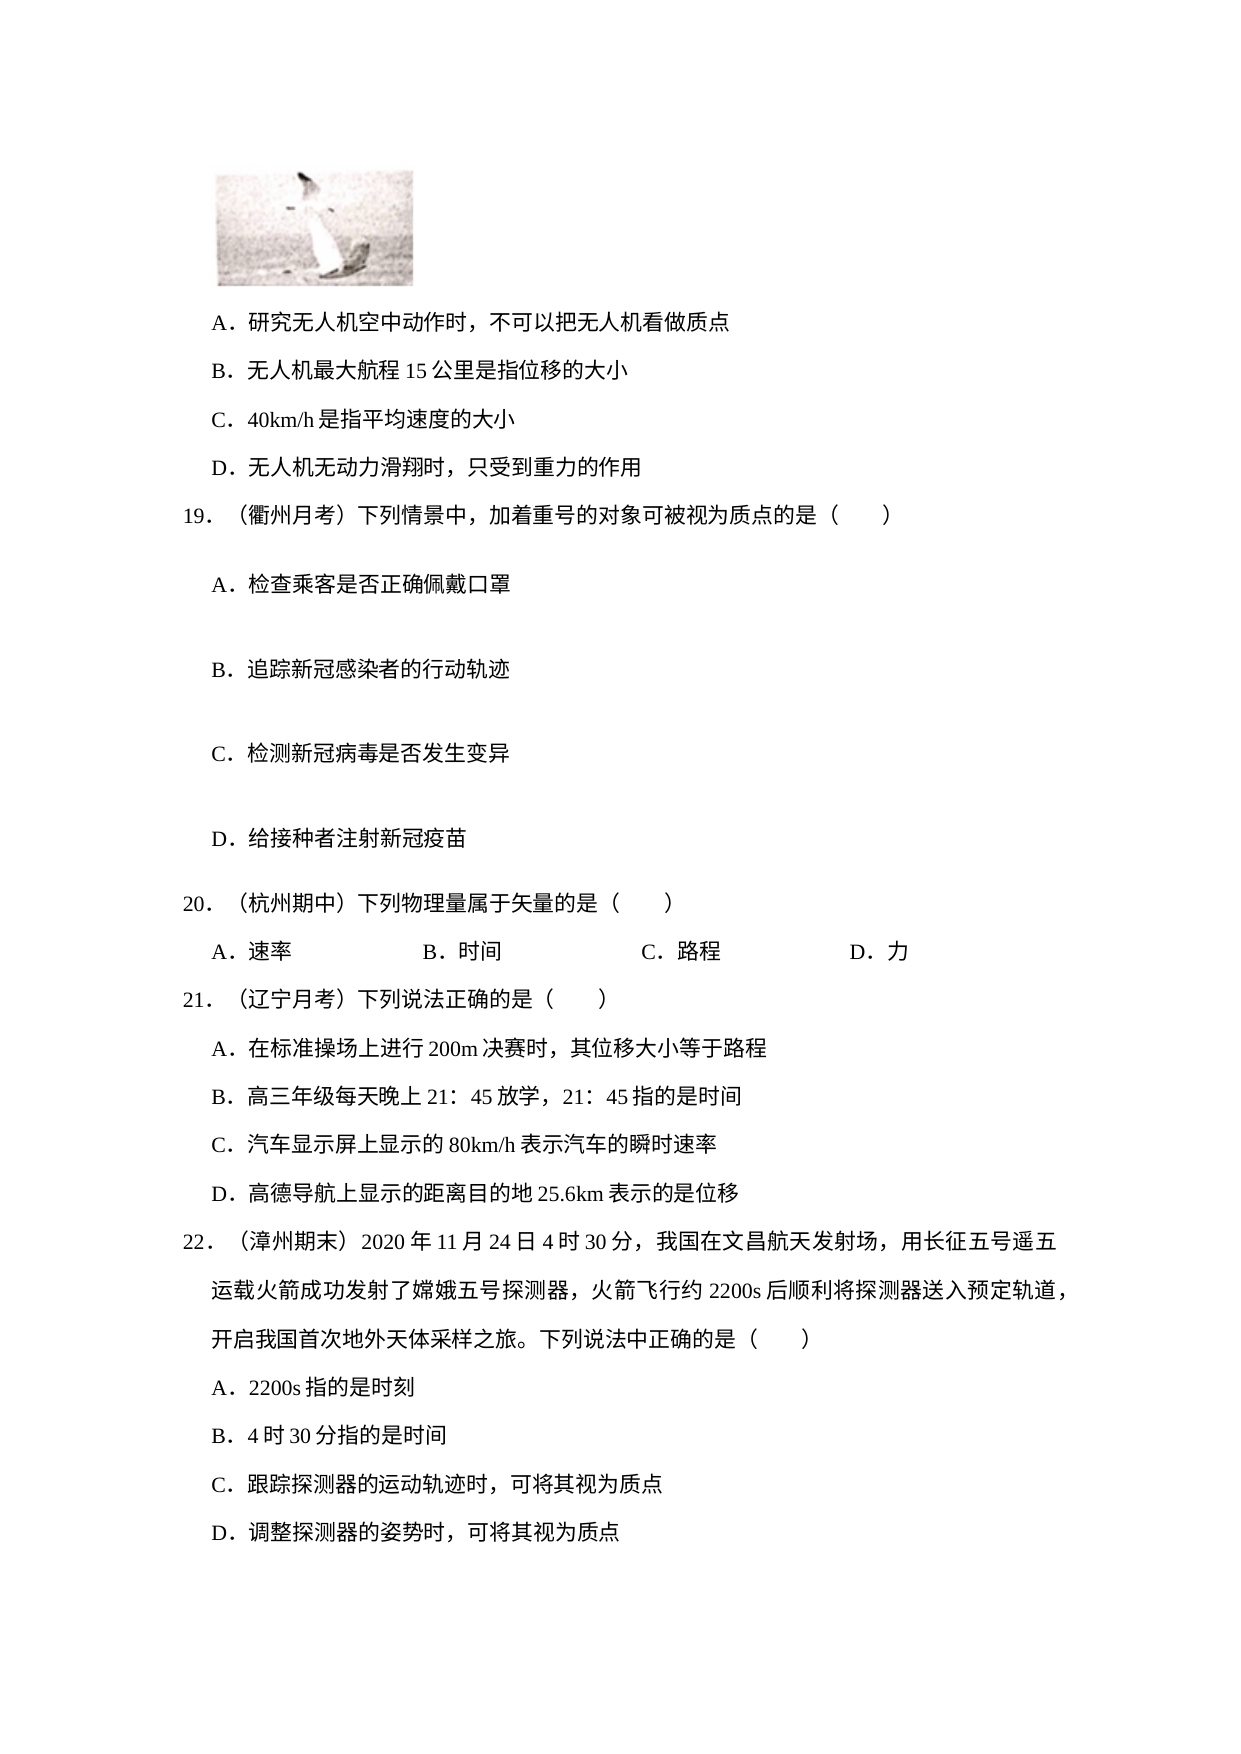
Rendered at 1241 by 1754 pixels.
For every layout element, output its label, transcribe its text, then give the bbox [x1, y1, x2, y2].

text A．研究无人机空中动作时，不可以把无人机看做质点 [183, 304, 1058, 337]
text B．4时30分指的是时间 [183, 1418, 1058, 1450]
text C．检测新冠病毒是否发生变异 [183, 716, 1058, 781]
text B．高三年级每天晚上21：45放学，21：45指的是时间 [183, 1079, 1058, 1111]
text D．给接种者注射新冠疫苗 [183, 801, 1058, 866]
text D．无人机无动力滑翔时，只受到重力的作用 [183, 449, 1058, 482]
text 19．（衢州月考）下列情景中，加着重号的对象可被视为质点的是（ ） [183, 498, 1058, 530]
text B．追踪新冠感染者的行动轨迹 [183, 631, 1058, 696]
picture [211, 162, 418, 291]
text C．40km/h是指平均速度的大小 [183, 401, 1058, 434]
text A．在标准操场上进行200m决赛时，其位移大小等于路程 [183, 1030, 1058, 1063]
text C．跟踪探测器的运动轨迹时，可将其视为质点 [183, 1466, 1058, 1499]
text 22．（漳州期末）2020年11月24日4时30分，我国在文昌航天发射场，用长征五号遥五运载火箭成功发射了嫦娥五号探测器，火箭飞行约2200s后顺利将探测器送入预定轨道，开启我国首次地外天体采样之旅。下列说法中正确的是（ ） [183, 1224, 1058, 1354]
text 20．（杭州期中）下列物理量属于矢量的是（ ） [183, 885, 1058, 918]
text B．无人机最大航程15公里是指位移的大小 [183, 353, 1058, 385]
text D．调整探测器的姿势时，可将其视为质点 [183, 1514, 1058, 1547]
text C．汽车显示屏上显示的80km/h表示汽车的瞬时速率 [183, 1127, 1058, 1159]
text A．速率 B．时间 C．路程 D．力 [183, 934, 1058, 966]
text A．检查乘客是否正确佩戴口罩 [183, 546, 1058, 611]
text 21．（辽宁月考）下列说法正确的是（ ） [183, 982, 1058, 1014]
text D．高德导航上显示的距离目的地25.6km表示的是位移 [183, 1175, 1058, 1208]
text A．2200s指的是时刻 [183, 1369, 1058, 1402]
